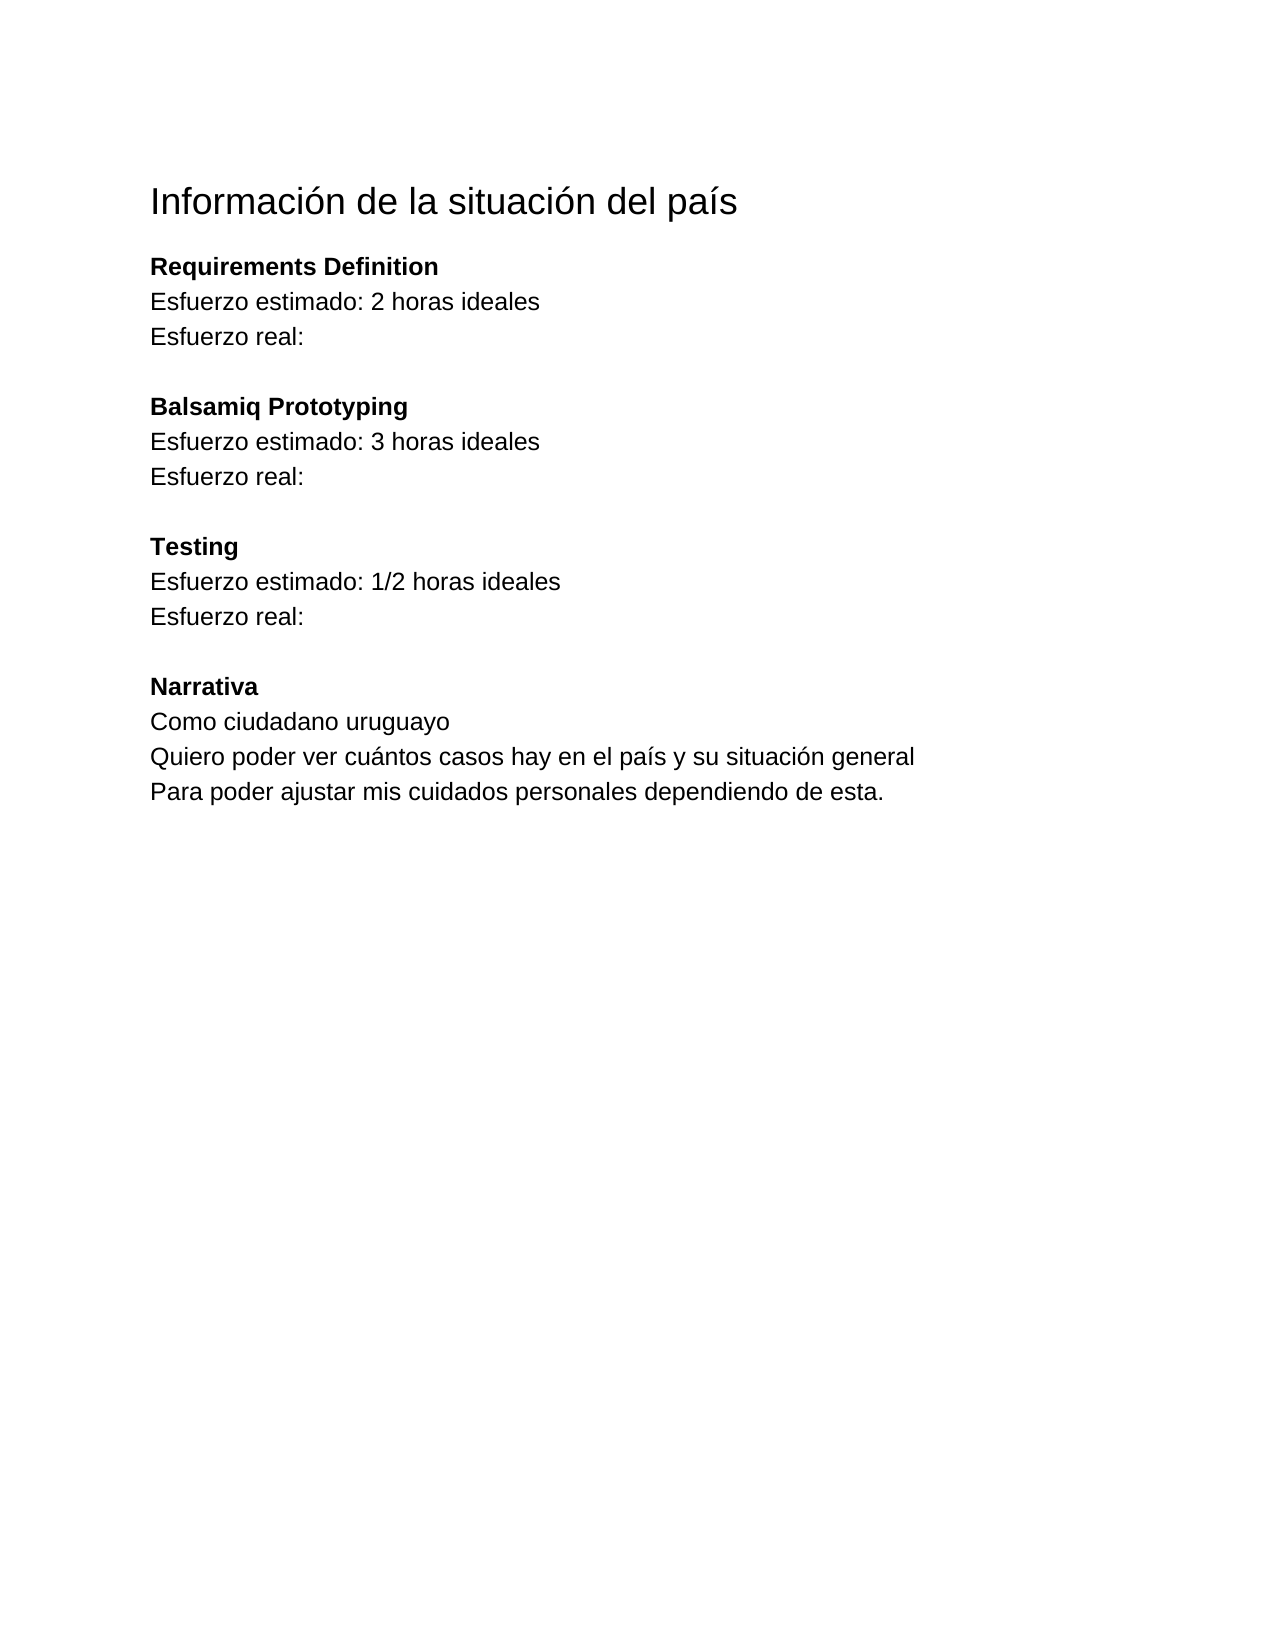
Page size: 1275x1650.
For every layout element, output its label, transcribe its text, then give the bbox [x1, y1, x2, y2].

text Como ciudadano uruguayo [150, 706, 1125, 735]
text Esfuerzo real: [150, 601, 1125, 630]
text Esfuerzo real: [150, 461, 1125, 490]
text Balsamiq Prototyping [150, 391, 1125, 420]
text Requirements Definition [150, 251, 1125, 280]
text Para poder ajustar mis cuidados personales dependiendo de esta. [150, 776, 1125, 805]
text Esfuerzo real: [150, 321, 1125, 350]
text Narrativa [150, 671, 1125, 700]
text Quiero poder ver cuántos casos hay en el país y su situación general [150, 741, 1125, 770]
text Esfuerzo estimado: 2 horas ideales [150, 286, 1125, 315]
text Esfuerzo estimado: 1/2 horas ideales [150, 566, 1125, 595]
text Esfuerzo estimado: 3 horas ideales [150, 426, 1125, 455]
subtitle Información de la situación del país [150, 179, 1125, 222]
text Testing [150, 531, 1125, 560]
